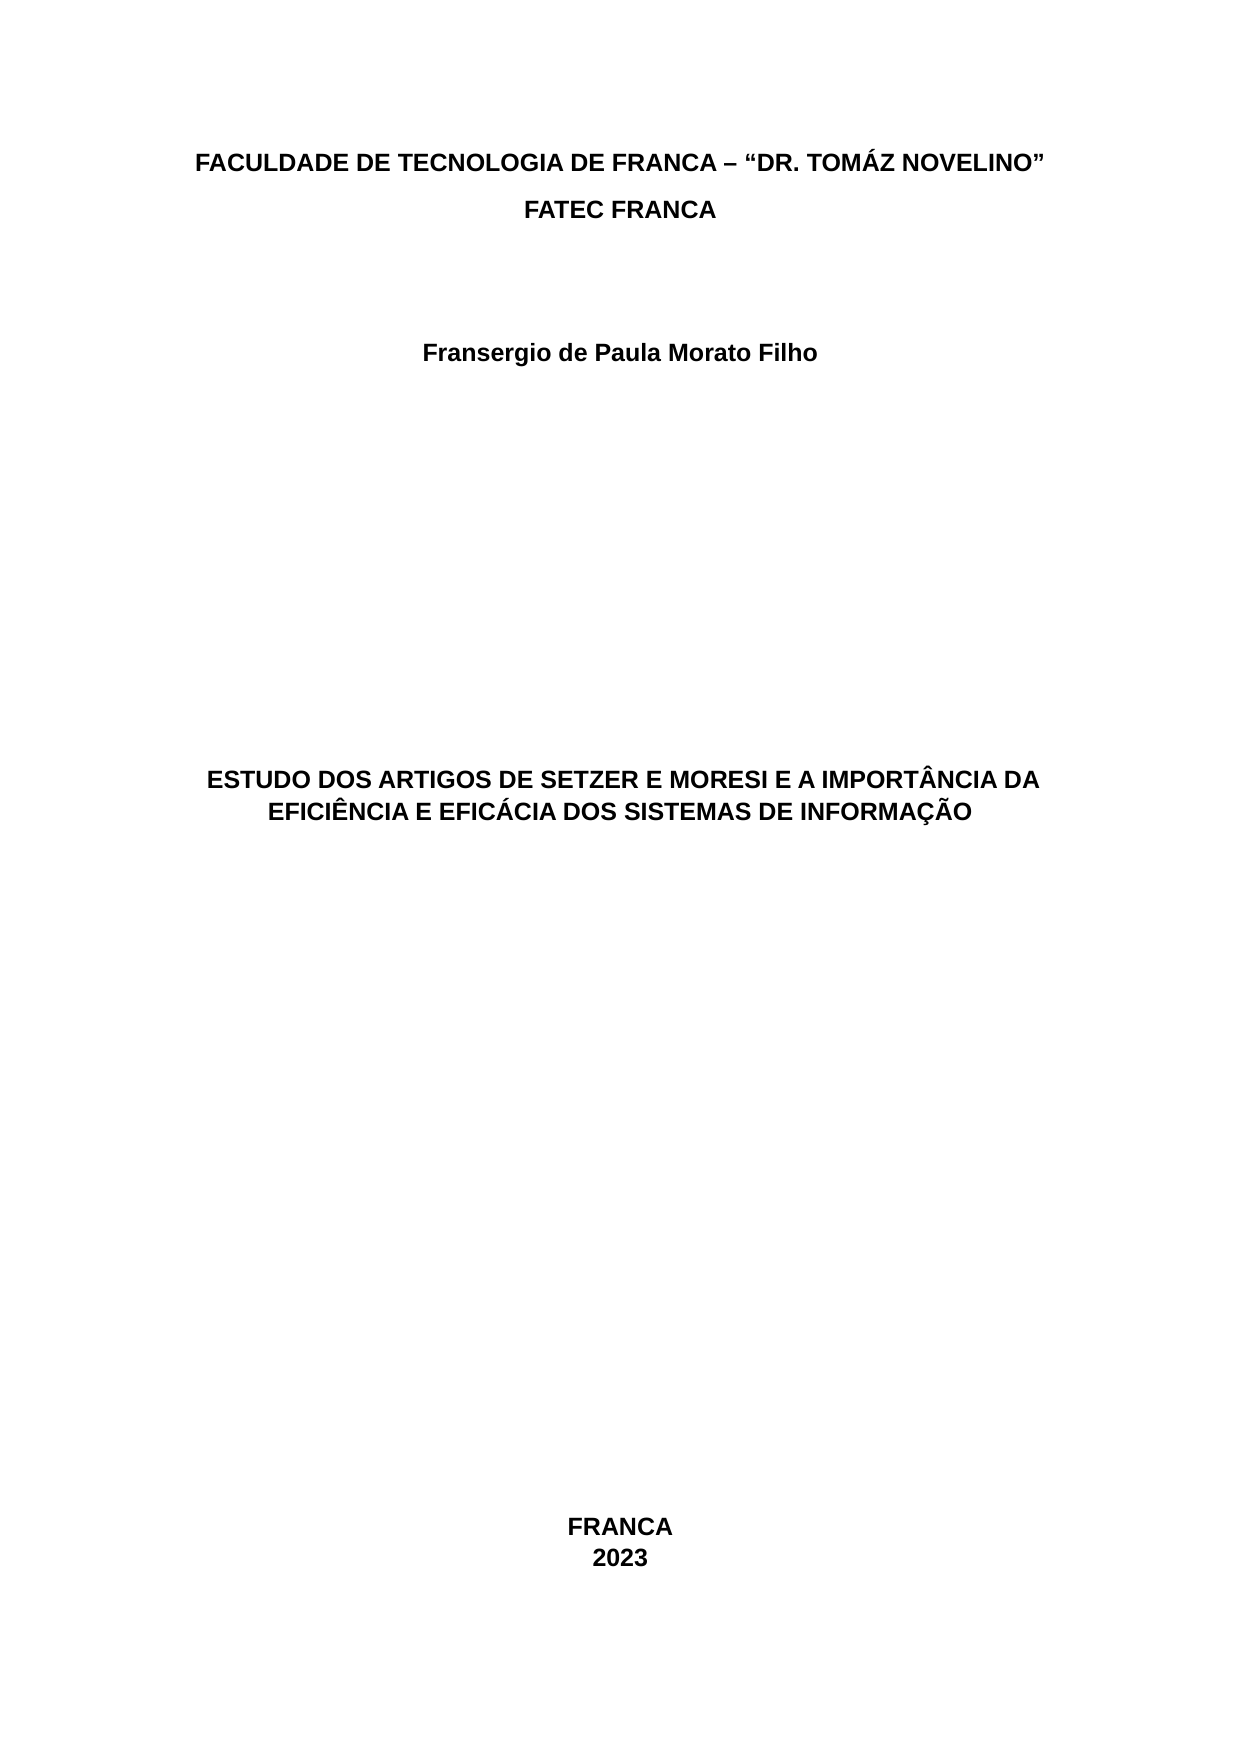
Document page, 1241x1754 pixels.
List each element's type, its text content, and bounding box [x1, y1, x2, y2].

text FATEC FRANCA [177, 195, 1063, 224]
text Fransergio de Paula Morato Filho [177, 338, 1063, 367]
text FACULDADE DE TECNOLOGIA DE FRANCA – “DR. TOMÁZ NOVELINO” [177, 148, 1063, 176]
text ESTUDO DOS ARTIGOS DE SETZER E MORESI E A IMPORTÂNCIA DA EFICIÊNCIA E EFICÁCIA DOS SISTEMAS DE INFORMAÇÃO [177, 766, 1063, 825]
text FRANCA 2023 [177, 1512, 1063, 1572]
